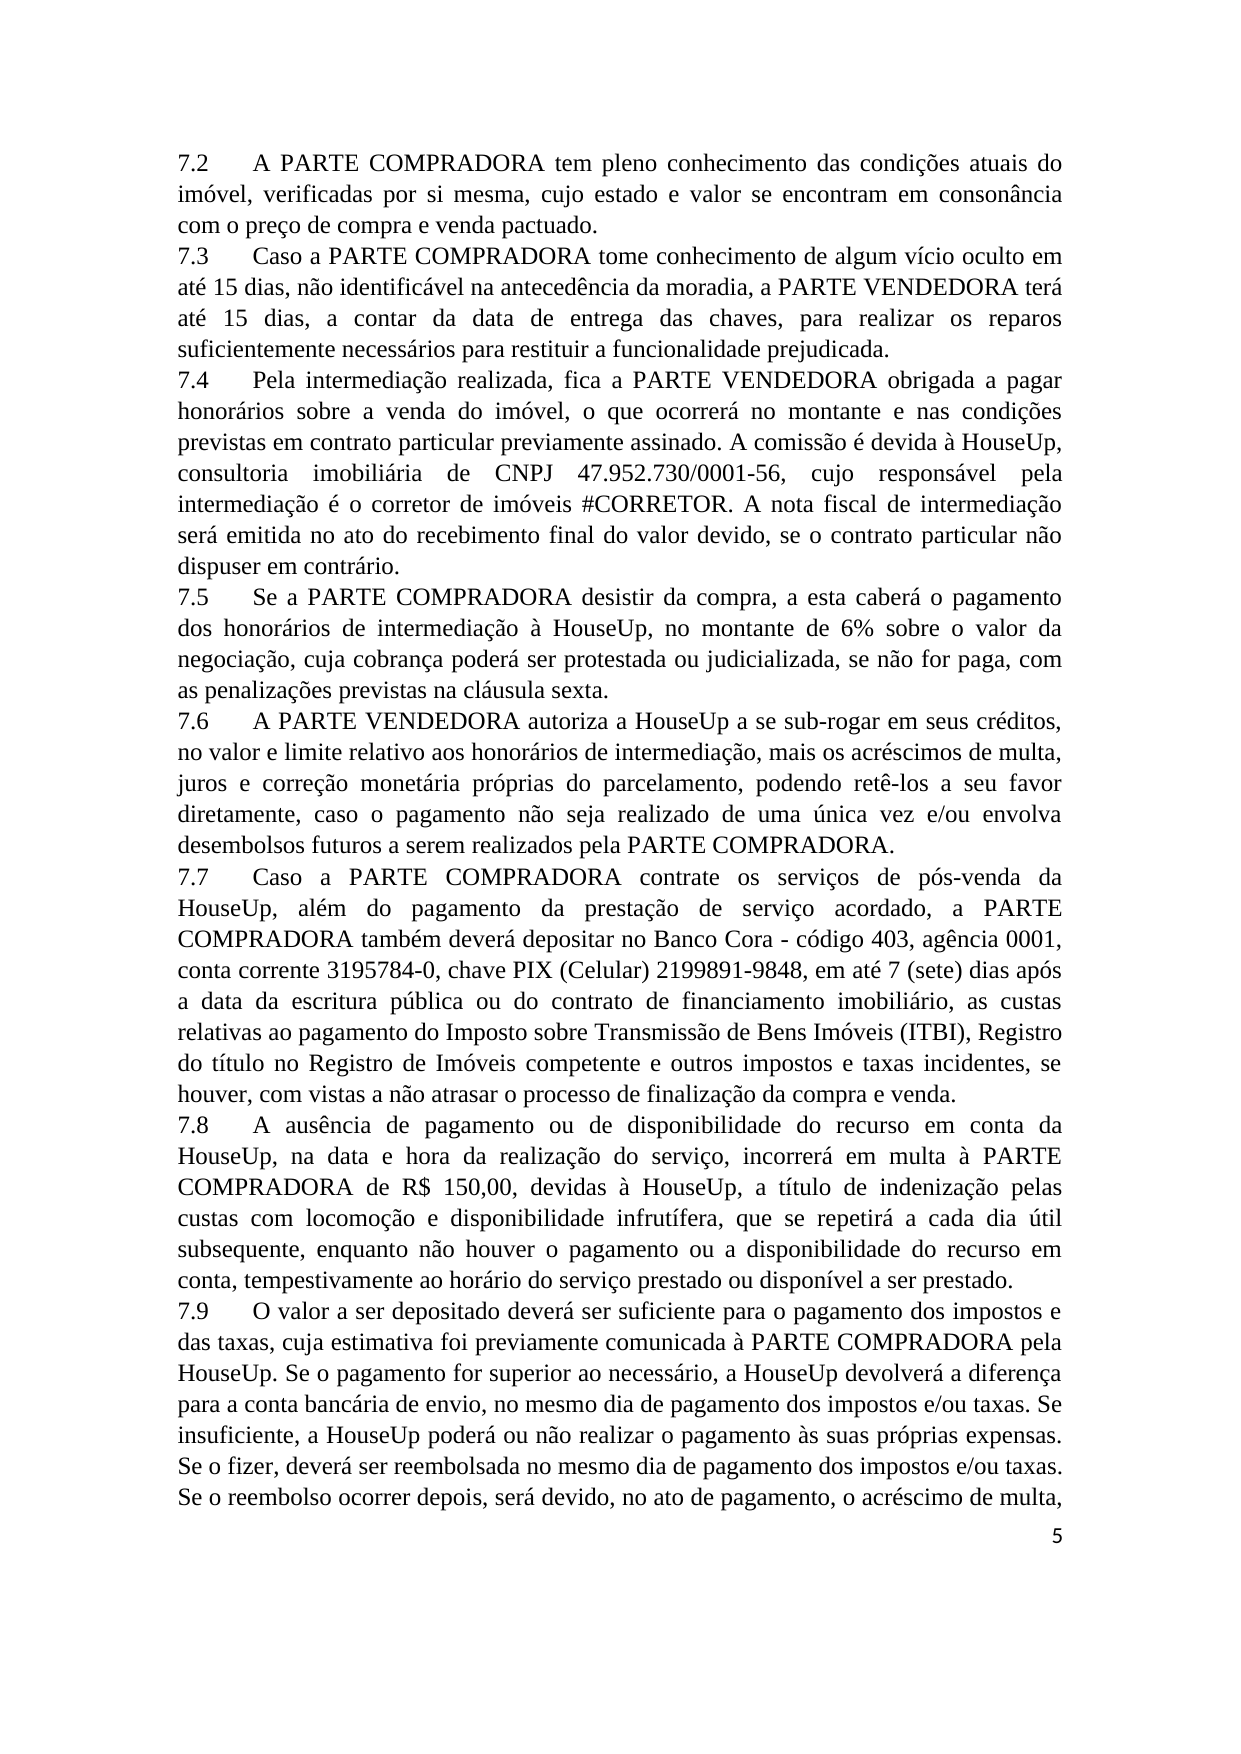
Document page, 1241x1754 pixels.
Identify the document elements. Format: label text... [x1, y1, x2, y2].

list A PARTE VENDEDORA autoriza a HouseUp a se sub-rogar em seus créditos, no valor e limite relativo aos honorários de intermediação, mais os acréscimos de multa, juros e correção monetária próprias do parcelamento, podendo retê-los a seu favor diretamente, caso o pagamento não seja realizado de uma única vez e/ou envolva desembolsos futuros a serem realizados pela PARTE COMPRADORA. [177, 706, 1063, 859]
list Caso a PARTE COMPRADORA tome conhecimento de algum vício oculto em até 15 dias, não identificável na antecedência da moradia, a PARTE VENDEDORA terá até 15 dias, a contar da data de entrega das chaves, para realizar os reparos suficientemente necessários para restituir a funcionalidade prejudicada. [177, 241, 1063, 363]
list Se a PARTE COMPRADORA desistir da compra, a esta caberá o pagamento dos honorários de intermediação à HouseUp, no montante de 6% sobre o valor da negociação, cuja cobrança poderá ser protestada ou judicializada, se não for paga, com as penalizações previstas na cláusula sexta. [177, 582, 1063, 704]
list A PARTE COMPRADORA tem pleno conhecimento das condições atuais do imóvel, verificadas por si mesma, cujo estado e valor se encontram em consonância com o preço de compra e venda pactuado. [177, 148, 1063, 238]
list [177, 1296, 1063, 1511]
list Pela intermediação realizada, fica a PARTE VENDEDORA obrigada a pagar honorários sobre a venda do imóvel, o que ocorrerá no montante e nas condições previstas em contrato particular previamente assinado. A comissão é devida à HouseUp, consultoria imobiliária de CNPJ 47.952.730/0001-56, cujo responsável pela intermediação é o corretor de imóveis #CORRETOR. A nota fiscal de intermediação será emitida no ato do recebimento final do valor devido, se o contrato particular não dispuser em contrário. [177, 365, 1063, 580]
list Caso a PARTE COMPRADORA contrate os serviços de pós-venda da HouseUp, além do pagamento da prestação de serviço acordado, a PARTE COMPRADORA também deverá depositar no Banco Cora - código 403, agência 0001, conta corrente 3195784-0, chave PIX (Celular) 2199891-9848, em até 7 (sete) dias após a data da escritura pública ou do contrato de financiamento imobiliário, as custas relativas ao pagamento do Imposto sobre Transmissão de Bens Imóveis (ITBI), Registro do título no Registro de Imóveis competente e outros impostos e taxas incidentes, se houver, com vistas a não atrasar o processo de finalização da compra e venda. [177, 862, 1063, 1108]
list A ausência de pagamento ou de disponibilidade do recurso em conta da HouseUp, na data e hora da realização do serviço, incorrerá em multa à PARTE COMPRADORA de R$ 150,00, devidas à HouseUp, a título de indenização pelas custas com locomoção e disponibilidade infrutífera, que se repetirá a cada dia útil subsequente, enquanto não houver o pagamento ou a disponibilidade do recurso em conta, tempestivamente ao horário do serviço prestado ou disponível a ser prestado. [177, 1110, 1063, 1294]
